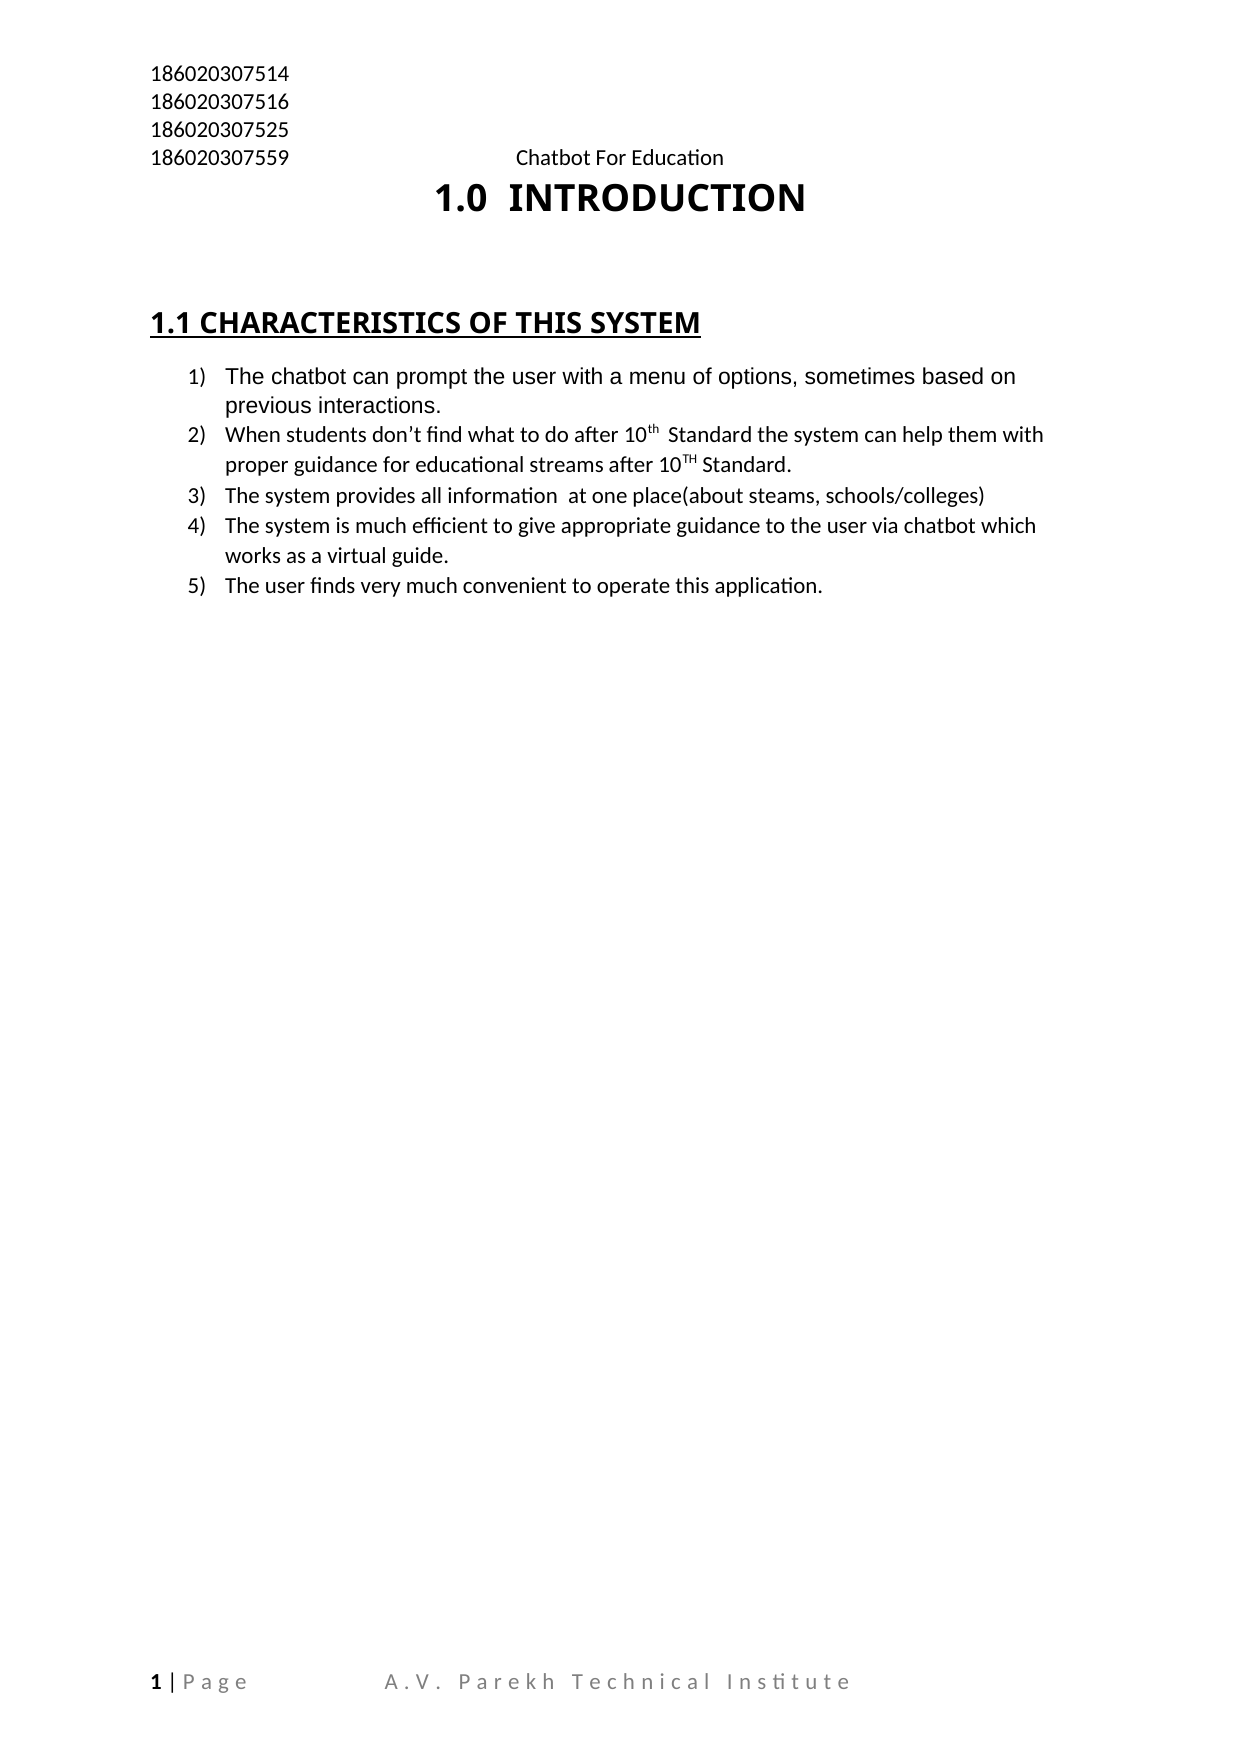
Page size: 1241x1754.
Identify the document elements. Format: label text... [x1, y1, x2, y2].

text 1.1 CHARACTERISTICS OF THIS SYSTEM [150, 302, 1090, 342]
list The chatbot can prompt the user with a menu of options, sometimes based on previous interactions. [187, 362, 1090, 418]
list When students don’t find what to do after 10th Standard the system can help them with proper guidance for educational streams after 10TH Standard. [187, 420, 1090, 479]
list The system is much efficient to give appropriate guidance to the user via chatbot which works as a virtual guide. [187, 511, 1090, 569]
list The user finds very much convenient to operate this application. [187, 571, 1090, 599]
list INTRODUCTION [150, 171, 1090, 222]
list The system provides all information at one place(about steams, schools/colleges) [187, 481, 1090, 509]
